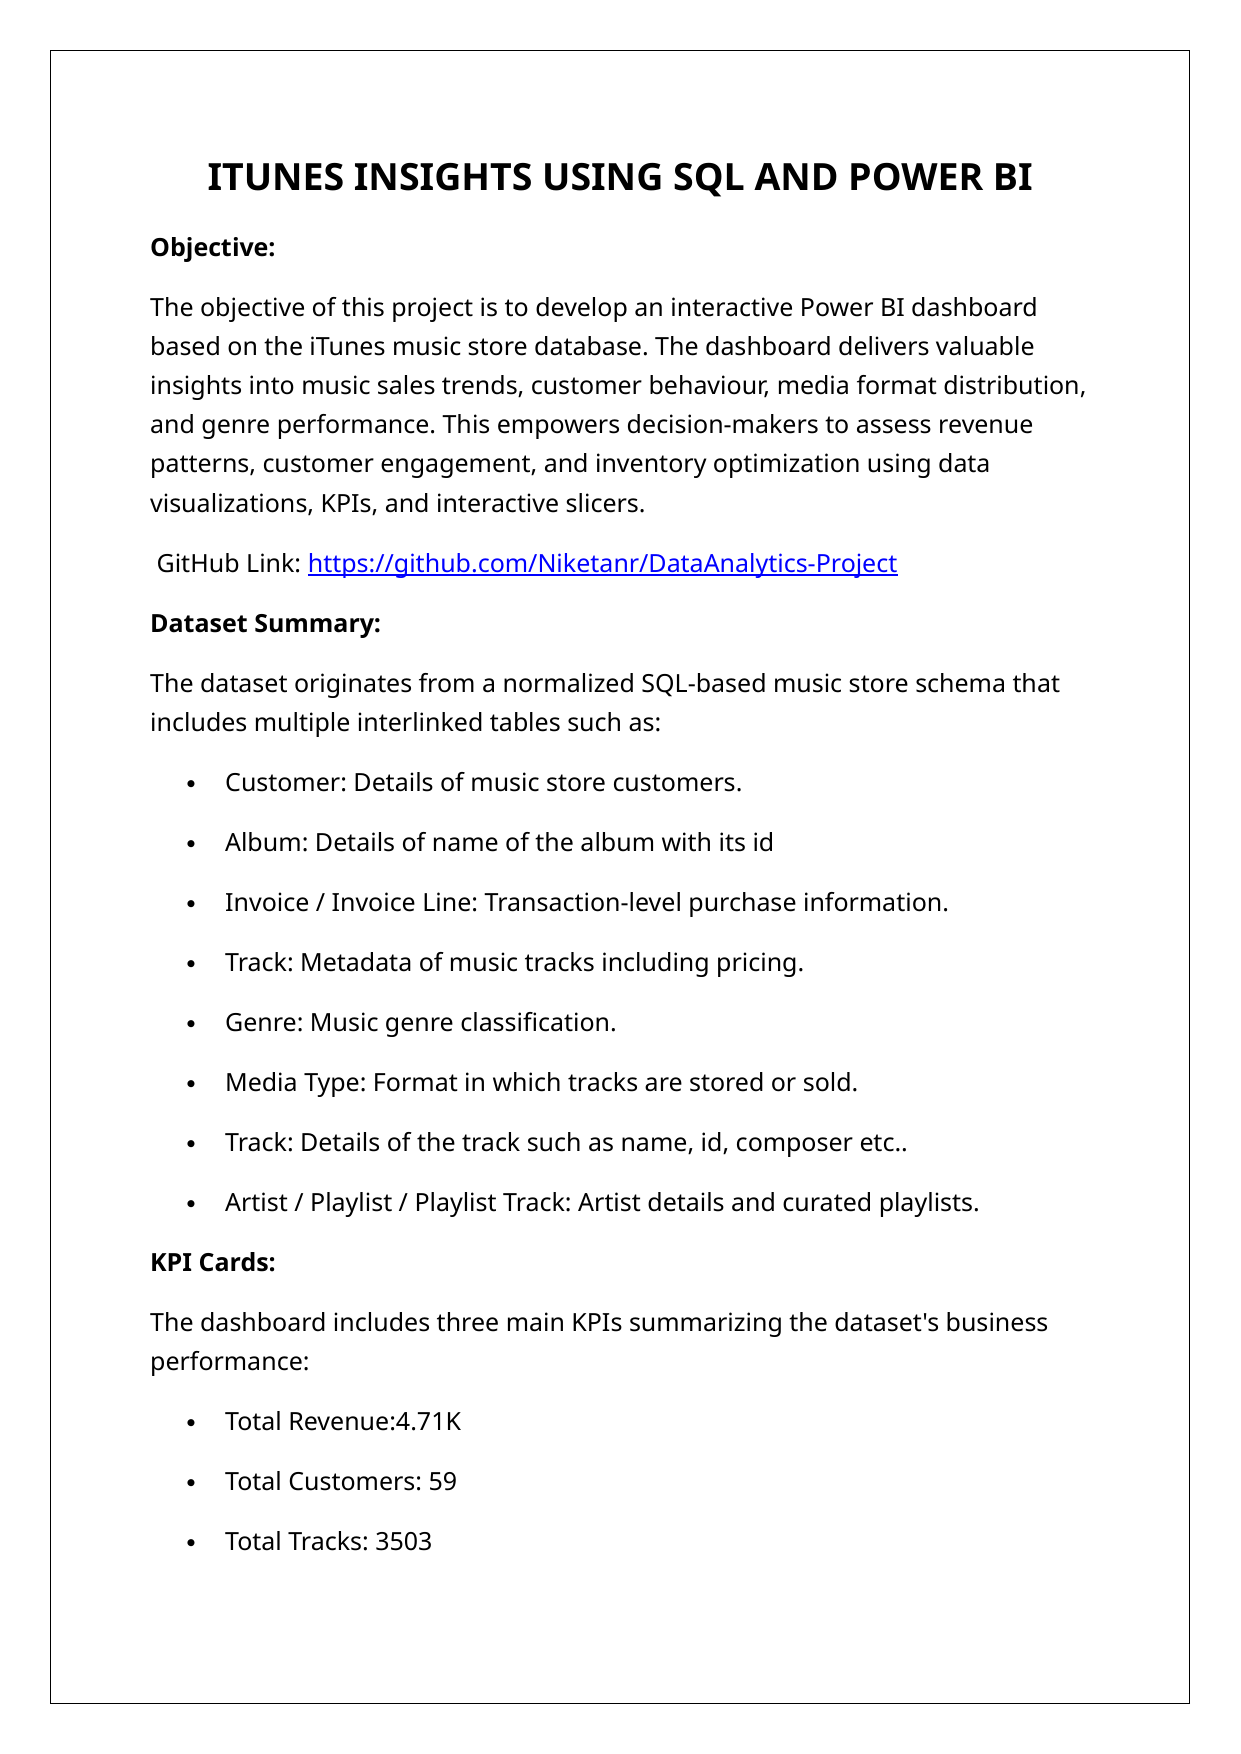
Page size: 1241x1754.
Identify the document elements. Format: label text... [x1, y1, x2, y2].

list Track: Metadata of music tracks including pricing. [187, 944, 1090, 978]
list Total Revenue:4.71K [187, 1404, 1090, 1438]
list Total Tracks: 3503 [187, 1524, 1090, 1558]
text GitHub Link: https://github.com/Niketanr/DataAnalytics-Project [150, 545, 1090, 579]
text Dataset Summary: [150, 605, 1090, 639]
list Customer: Details of music store customers. [187, 764, 1090, 798]
list Total Customers: 59 [187, 1464, 1090, 1498]
list Album: Details of name of the album with its id [187, 824, 1090, 858]
text KPI Cards: [150, 1244, 1090, 1278]
text ITUNES INSIGHTS USING SQL AND POWER BI [150, 150, 1090, 201]
text Objective: [150, 229, 1090, 263]
list Artist / Playlist / Playlist Track: Artist details and curated playlists. [187, 1184, 1090, 1218]
text The dashboard includes three main KPIs summarizing the dataset's business performance: [150, 1304, 1090, 1378]
list Media Type: Format in which tracks are stored or sold. [187, 1064, 1090, 1098]
text The dataset originates from a normalized SQL-based music store schema that includes multiple interlinked tables such as: [150, 665, 1090, 738]
list Genre: Music genre classification. [187, 1004, 1090, 1038]
list Track: Details of the track such as name, id, composer etc.. [187, 1124, 1090, 1158]
list Invoice / Invoice Line: Transaction-level purchase information. [187, 884, 1090, 918]
text The objective of this project is to develop an interactive Power BI dashboard based on the iTunes music store database. The dashboard delivers valuable insights into music sales trends, customer behaviour, media format distribution, and genre performance. This empowers decision-makers to assess revenue patterns, customer engagement, and inventory optimization using data visualizations, KPIs, and interactive slicers. [150, 289, 1090, 519]
